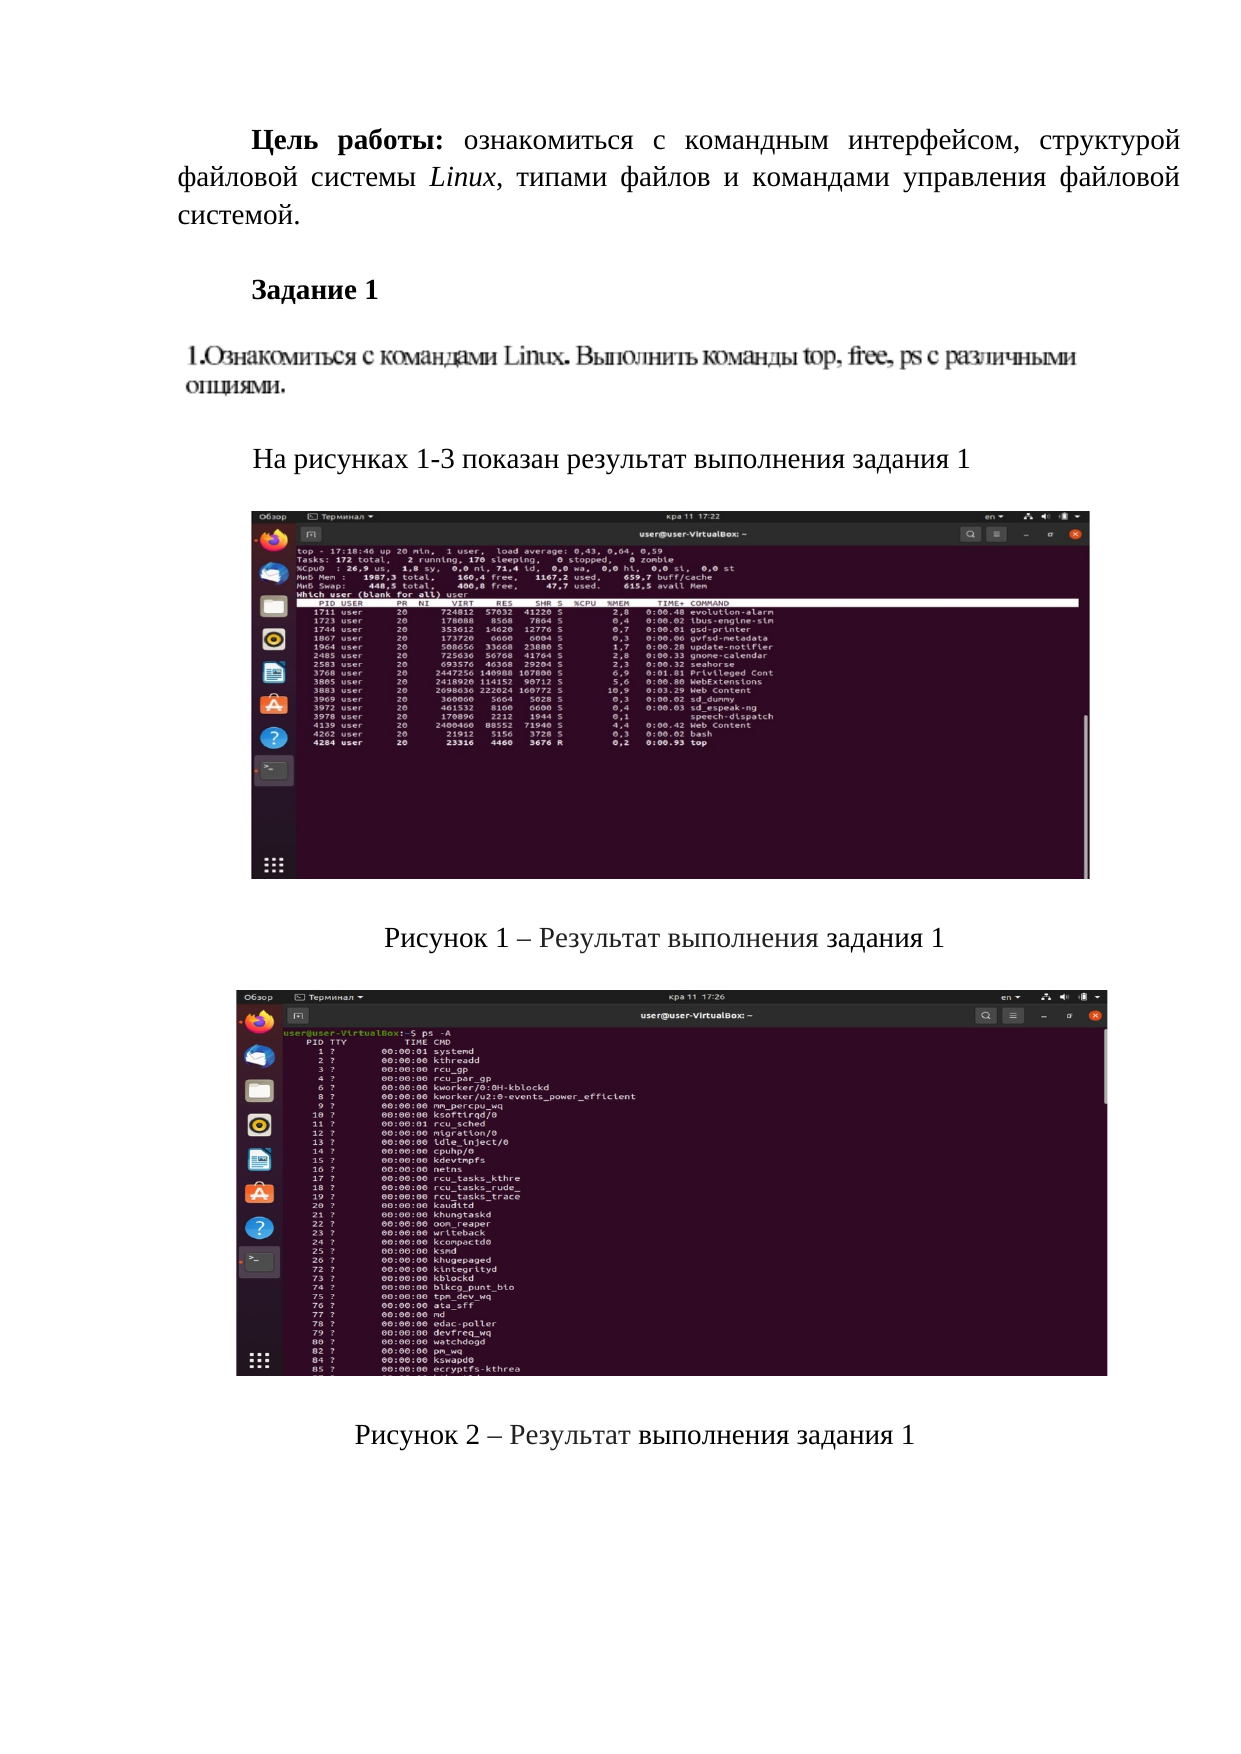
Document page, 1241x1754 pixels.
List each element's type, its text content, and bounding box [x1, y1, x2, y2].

text Рисунок 1 – Результат выполнения задания 1 [177, 916, 1181, 953]
picture [251, 511, 1090, 879]
text Задание 1 [177, 268, 1181, 306]
picture [236, 990, 1108, 1376]
picture [177, 343, 1097, 400]
text На рисунках 1-3 показан результат выполнения задания 1 [177, 437, 1181, 474]
text Рисунок 2 – Результат выполнения задания 1 [177, 1413, 1181, 1450]
text Цель работы: ознакомиться с командным интерфейсом, структурой файловой системы Linux, типами файлов и командами управления файловой системой. [177, 118, 1181, 231]
